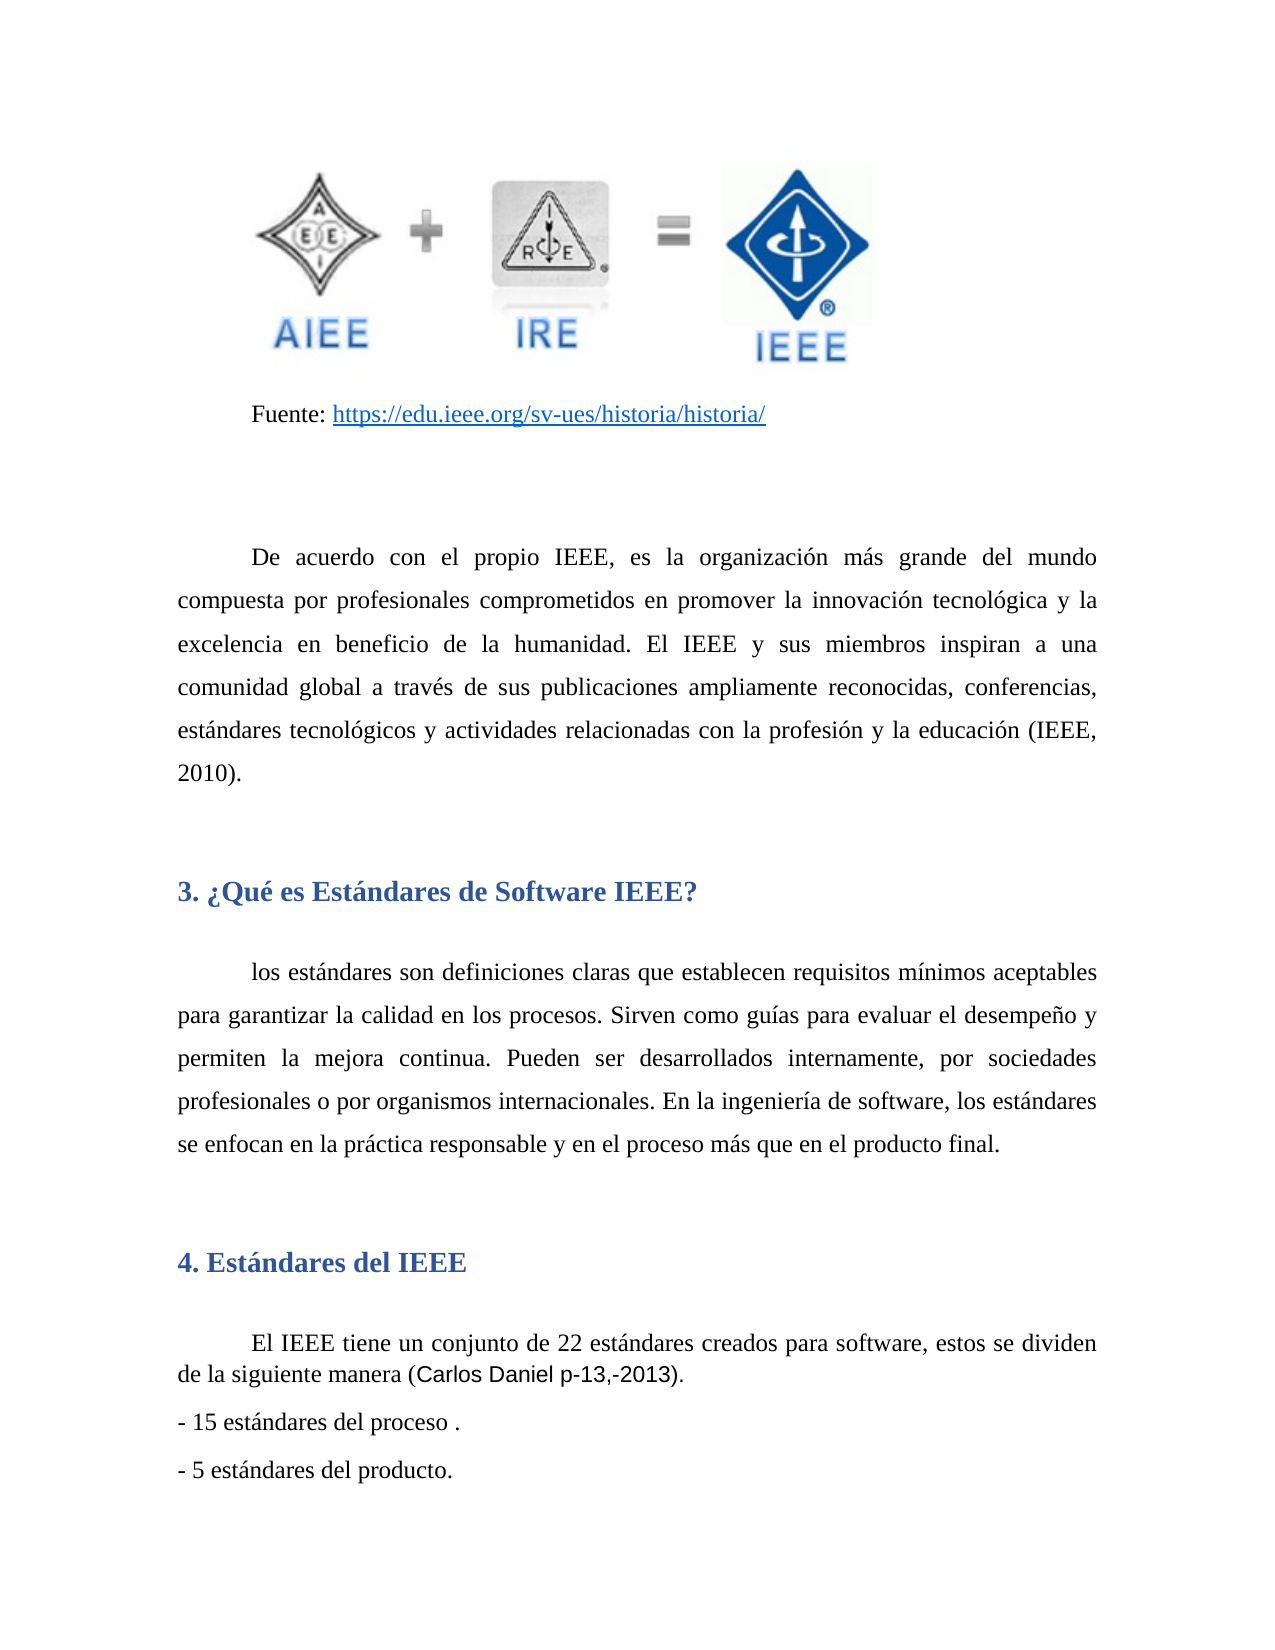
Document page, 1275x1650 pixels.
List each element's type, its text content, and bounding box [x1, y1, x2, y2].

picture [251, 147, 881, 381]
subtitle 3. ¿Qué es Estándares de Software IEEE? [177, 874, 1098, 907]
text - 15 estándares del proceso . [177, 1407, 1098, 1436]
text El IEEE tiene un conjunto de 22 estándares creados para software, estos se dividen de la siguiente manera (Carlos Daniel p-13,-2013). [177, 1328, 1098, 1388]
text De acuerdo con el propio IEEE, es la organización más grande del mundo compuesta por profesionales comprometidos en promover la innovación tecnológica y la excelencia en beneficio de la humanidad. El IEEE y sus miembros inspiran a una comunidad global a través de sus publicaciones ampliamente reconocidas, conferencias, estándares tecnológicos y actividades relacionadas con la profesión y la educación (IEEE, 2010). [177, 542, 1098, 787]
subtitle 4. Estándares del IEEE [177, 1245, 1098, 1279]
text - 5 estándares del producto. [177, 1455, 1098, 1483]
text los estándares son definiciones claras que establecen requisitos mínimos aceptables para garantizar la calidad en los procesos. Sirven como guías para evaluar el desempeño y permiten la mejora continua. Pueden ser desarrollados internamente, por sociedades profesionales o por organismos internacionales. En la ingeniería de software, los estándares se enfocan en la práctica responsable y en el proceso más que en el producto final. [177, 957, 1098, 1158]
text Fuente: https://edu.ieee.org/sv-ues/historia/historia/ [251, 399, 1098, 428]
